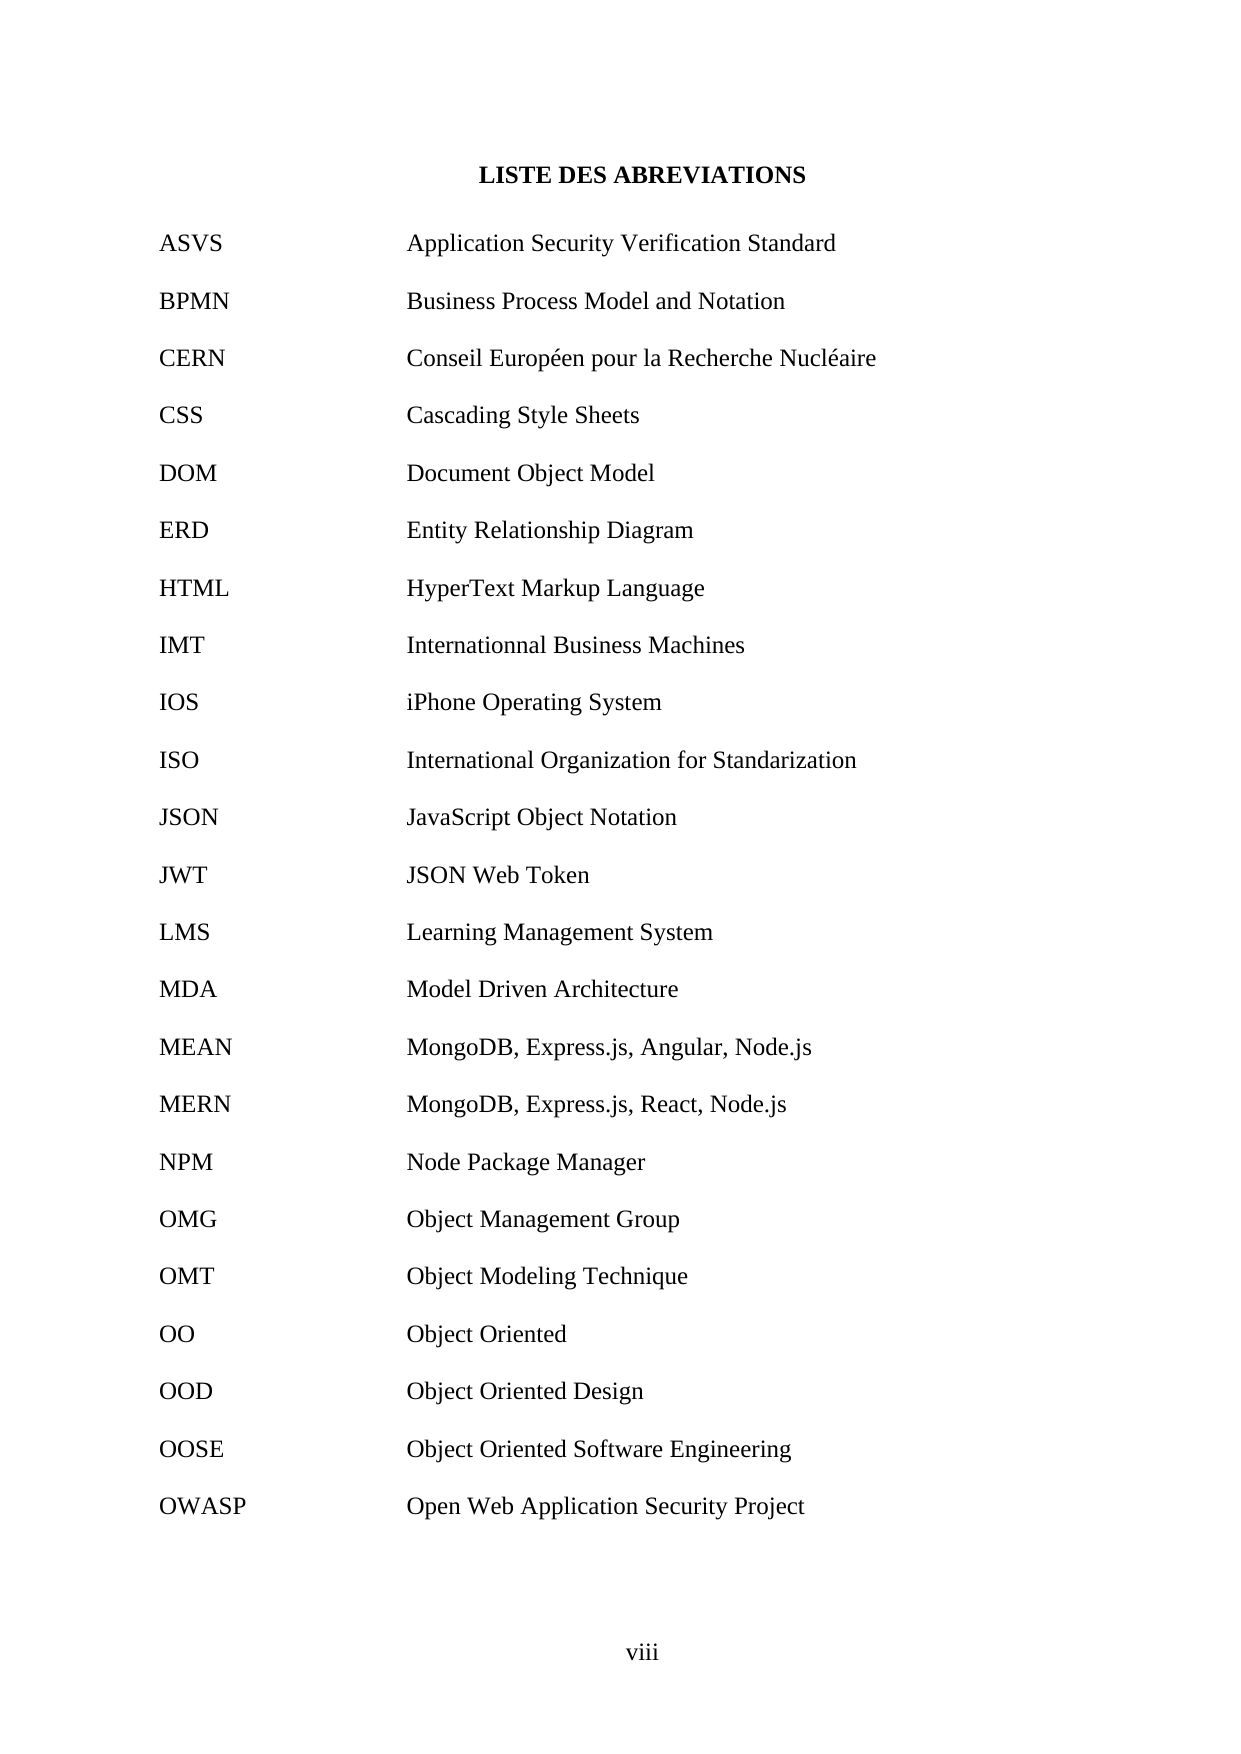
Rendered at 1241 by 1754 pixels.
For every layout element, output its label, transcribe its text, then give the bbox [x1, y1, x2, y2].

table_cell LMS [148, 917, 395, 974]
table_cell JSON Web Token [395, 860, 1122, 917]
table_cell Object Oriented [395, 1319, 1122, 1376]
table_cell Entity Relationship Diagram [395, 515, 1122, 573]
table_cell MEAN [148, 1032, 395, 1089]
table_cell ISO [148, 745, 395, 802]
table_cell OMG [148, 1204, 395, 1261]
table_cell BPMN [148, 286, 395, 343]
table_cell OMT [148, 1261, 395, 1319]
table_cell International Organization for Standarization [395, 745, 1122, 802]
table_cell Document Object Model [395, 458, 1122, 515]
text LISTE DES ABREVIATIONS [148, 160, 1137, 189]
table_cell IMT [148, 630, 395, 687]
table_header ASVS [148, 228, 395, 286]
table_cell OWASP [148, 1491, 395, 1520]
table_cell JSON [148, 802, 395, 860]
table_cell CSS [148, 401, 395, 458]
table_cell Object Modeling Technique [395, 1261, 1122, 1319]
table_cell Business Process Model and Notation [395, 286, 1122, 343]
table_cell OO [148, 1319, 395, 1376]
table_cell MERN [148, 1089, 395, 1147]
table_cell NPM [148, 1147, 395, 1204]
table_header Application Security Verification Standard [395, 228, 1122, 286]
table_cell IOS [148, 688, 395, 745]
table_cell JWT [148, 860, 395, 917]
table_cell ERD [148, 515, 395, 573]
table_cell MongoDB, Express.js, React, Node.js [395, 1089, 1122, 1147]
table_cell OOSE [148, 1434, 395, 1491]
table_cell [395, 1491, 1122, 1520]
table_cell Cascading Style Sheets [395, 401, 1122, 458]
table_cell CERN [148, 343, 395, 401]
table_cell Node Package Manager [395, 1147, 1122, 1204]
table_cell DOM [148, 458, 395, 515]
table_cell Internationnal Business Machines [395, 630, 1122, 687]
table_cell JavaScript Object Notation [395, 802, 1122, 860]
table_cell iPhone Operating System [395, 688, 1122, 745]
table_cell Model Driven Architecture [395, 975, 1122, 1032]
table_cell HyperText Markup Language [395, 573, 1122, 630]
table_cell HTML [148, 573, 395, 630]
table_cell Object Oriented Software Engineering [395, 1434, 1122, 1491]
table_cell Conseil Européen pour la Recherche Nucléaire [395, 343, 1122, 401]
table_cell Object Management Group [395, 1204, 1122, 1261]
table_cell Object Oriented Design [395, 1376, 1122, 1434]
table_cell OOD [148, 1376, 395, 1434]
table_cell Learning Management System [395, 917, 1122, 974]
table_cell MDA [148, 975, 395, 1032]
table_cell MongoDB, Express.js, Angular, Node.js [395, 1032, 1122, 1089]
